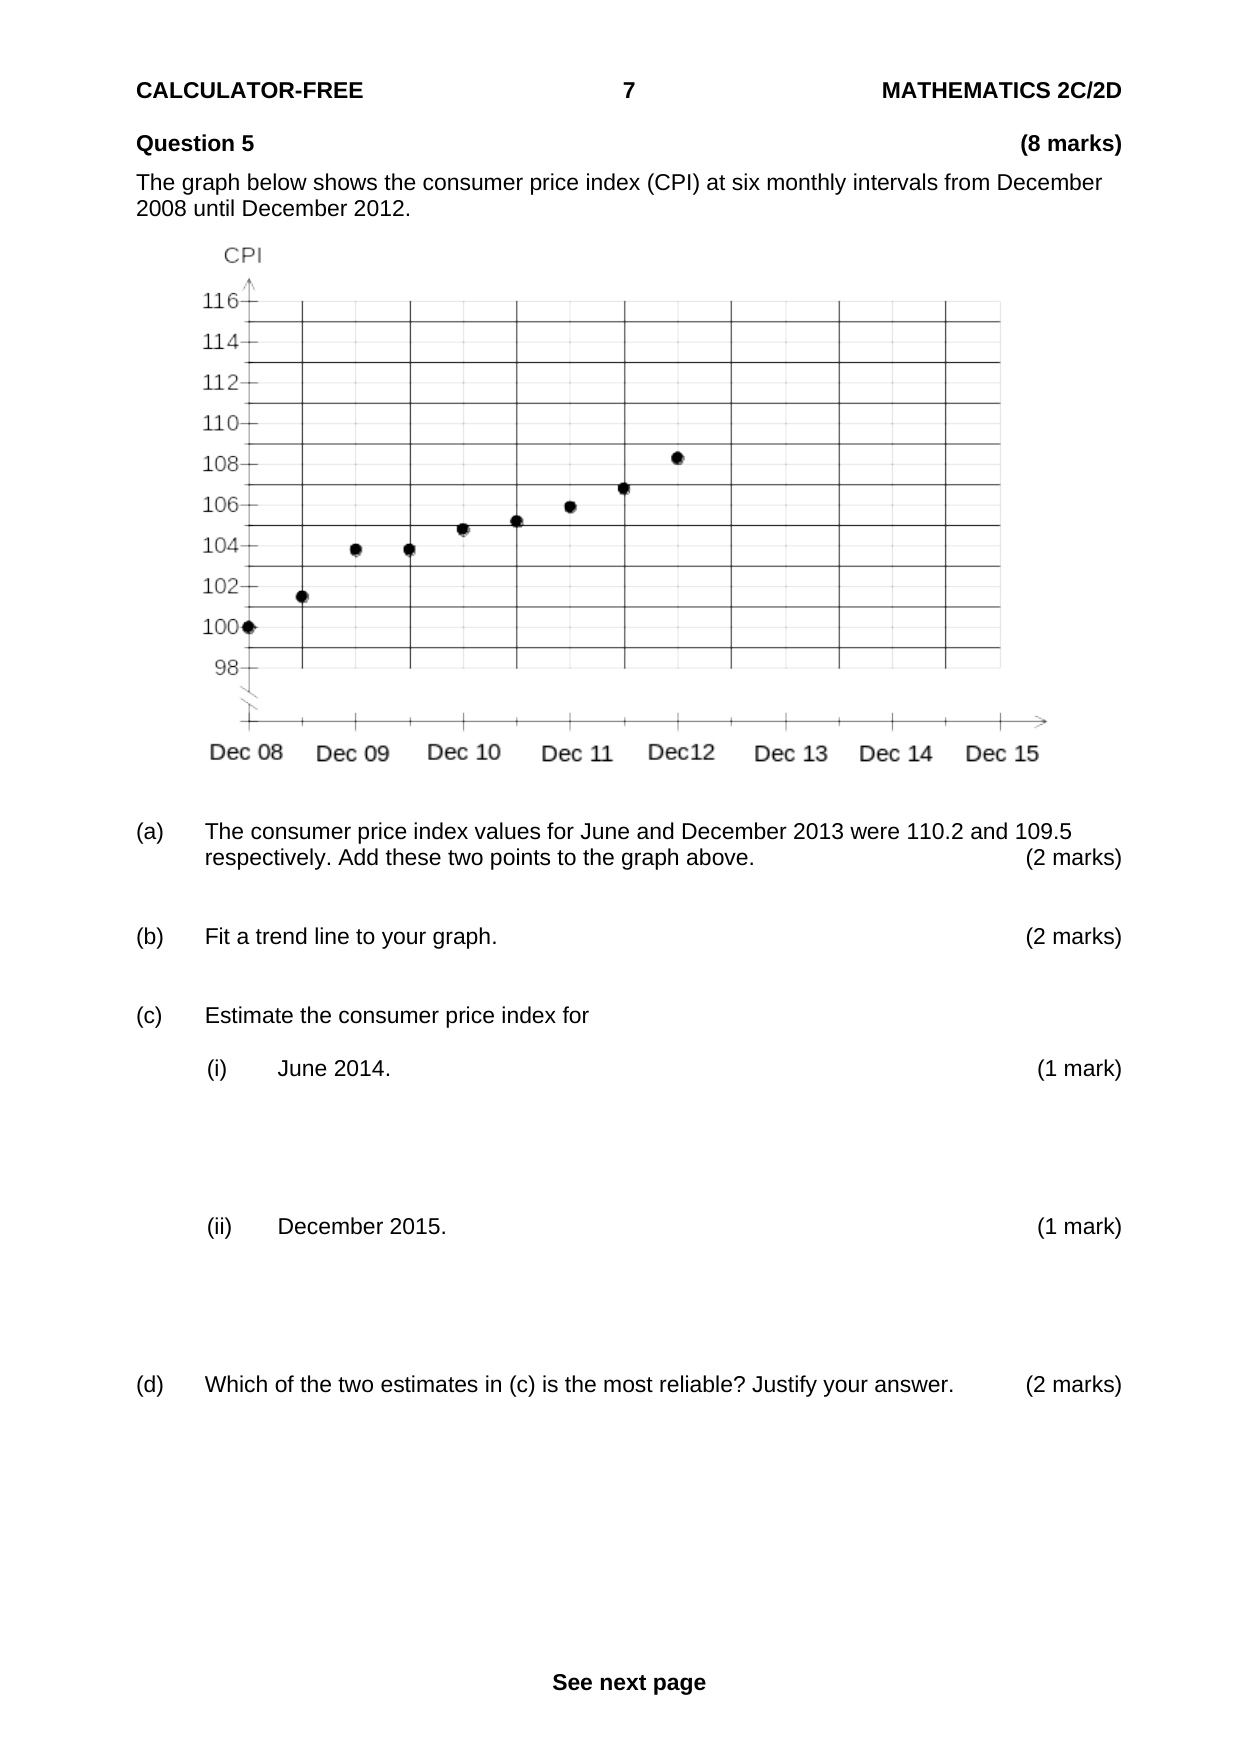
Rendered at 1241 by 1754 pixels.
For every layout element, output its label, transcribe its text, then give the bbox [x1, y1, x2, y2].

text The graph below shows the consumer price index (CPI) at six monthly intervals from December 2008 until December 2012. [136, 169, 1122, 221]
text (c) Estimate the consumer price index for [136, 1002, 1122, 1028]
text (b) Fit a trend line to your graph. (2 marks) [136, 923, 1122, 949]
text (d) Which of the two estimates in (c) is the most reliable? Justify your answer. (2 marks) [136, 1371, 1122, 1397]
text (a) The consumer price index values for June and December 2013 were 110.2 and 109.5 respectively. Add these two points to the graph above. (2 marks) [136, 818, 1122, 870]
text Question 5 (8 marks) [136, 130, 1122, 156]
text (i) June 2014. (1 mark) [207, 1055, 1122, 1081]
text (ii) December 2015. (1 mark) [207, 1213, 1122, 1239]
